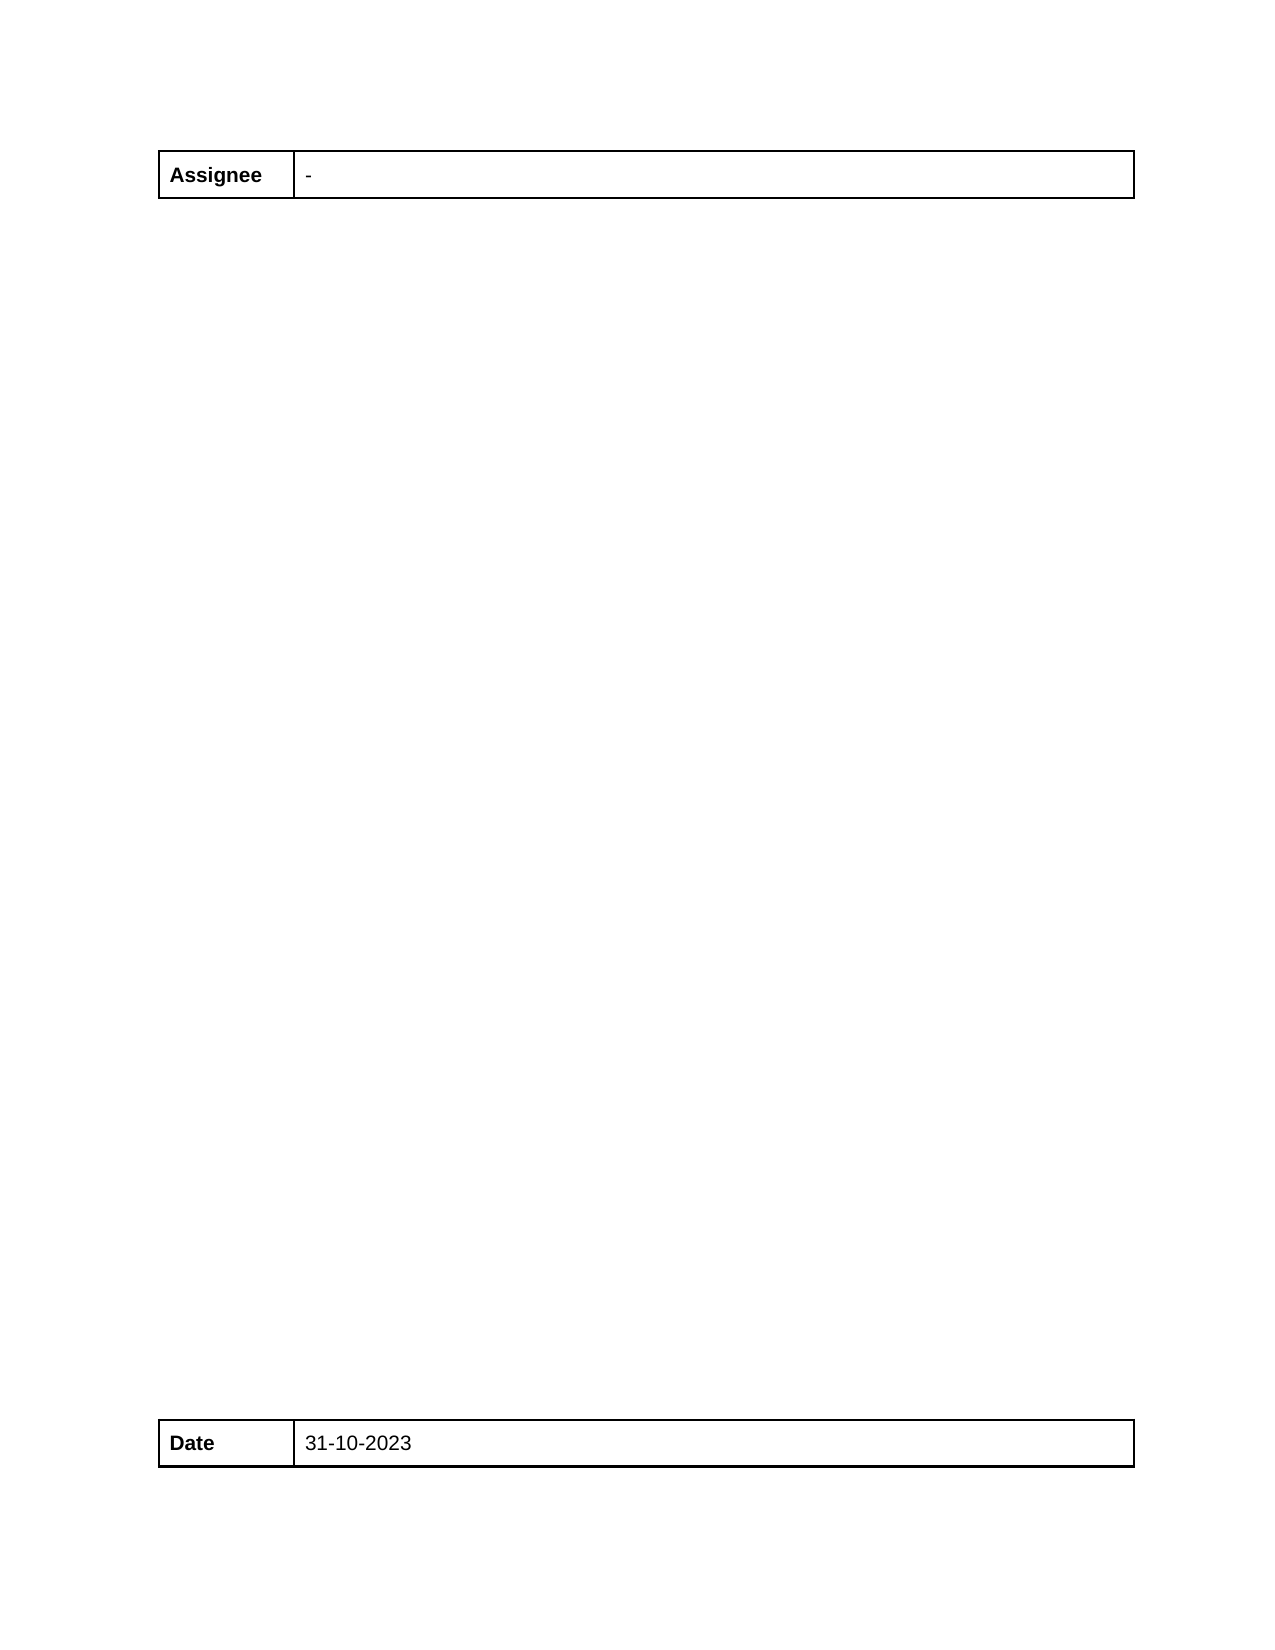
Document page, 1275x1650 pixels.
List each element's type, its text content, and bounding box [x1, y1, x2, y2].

table_header 31-10-2023 [295, 1421, 1133, 1465]
table_header Date [160, 1421, 293, 1465]
table_cell Assignee [160, 152, 293, 197]
table_cell - [295, 152, 1133, 197]
